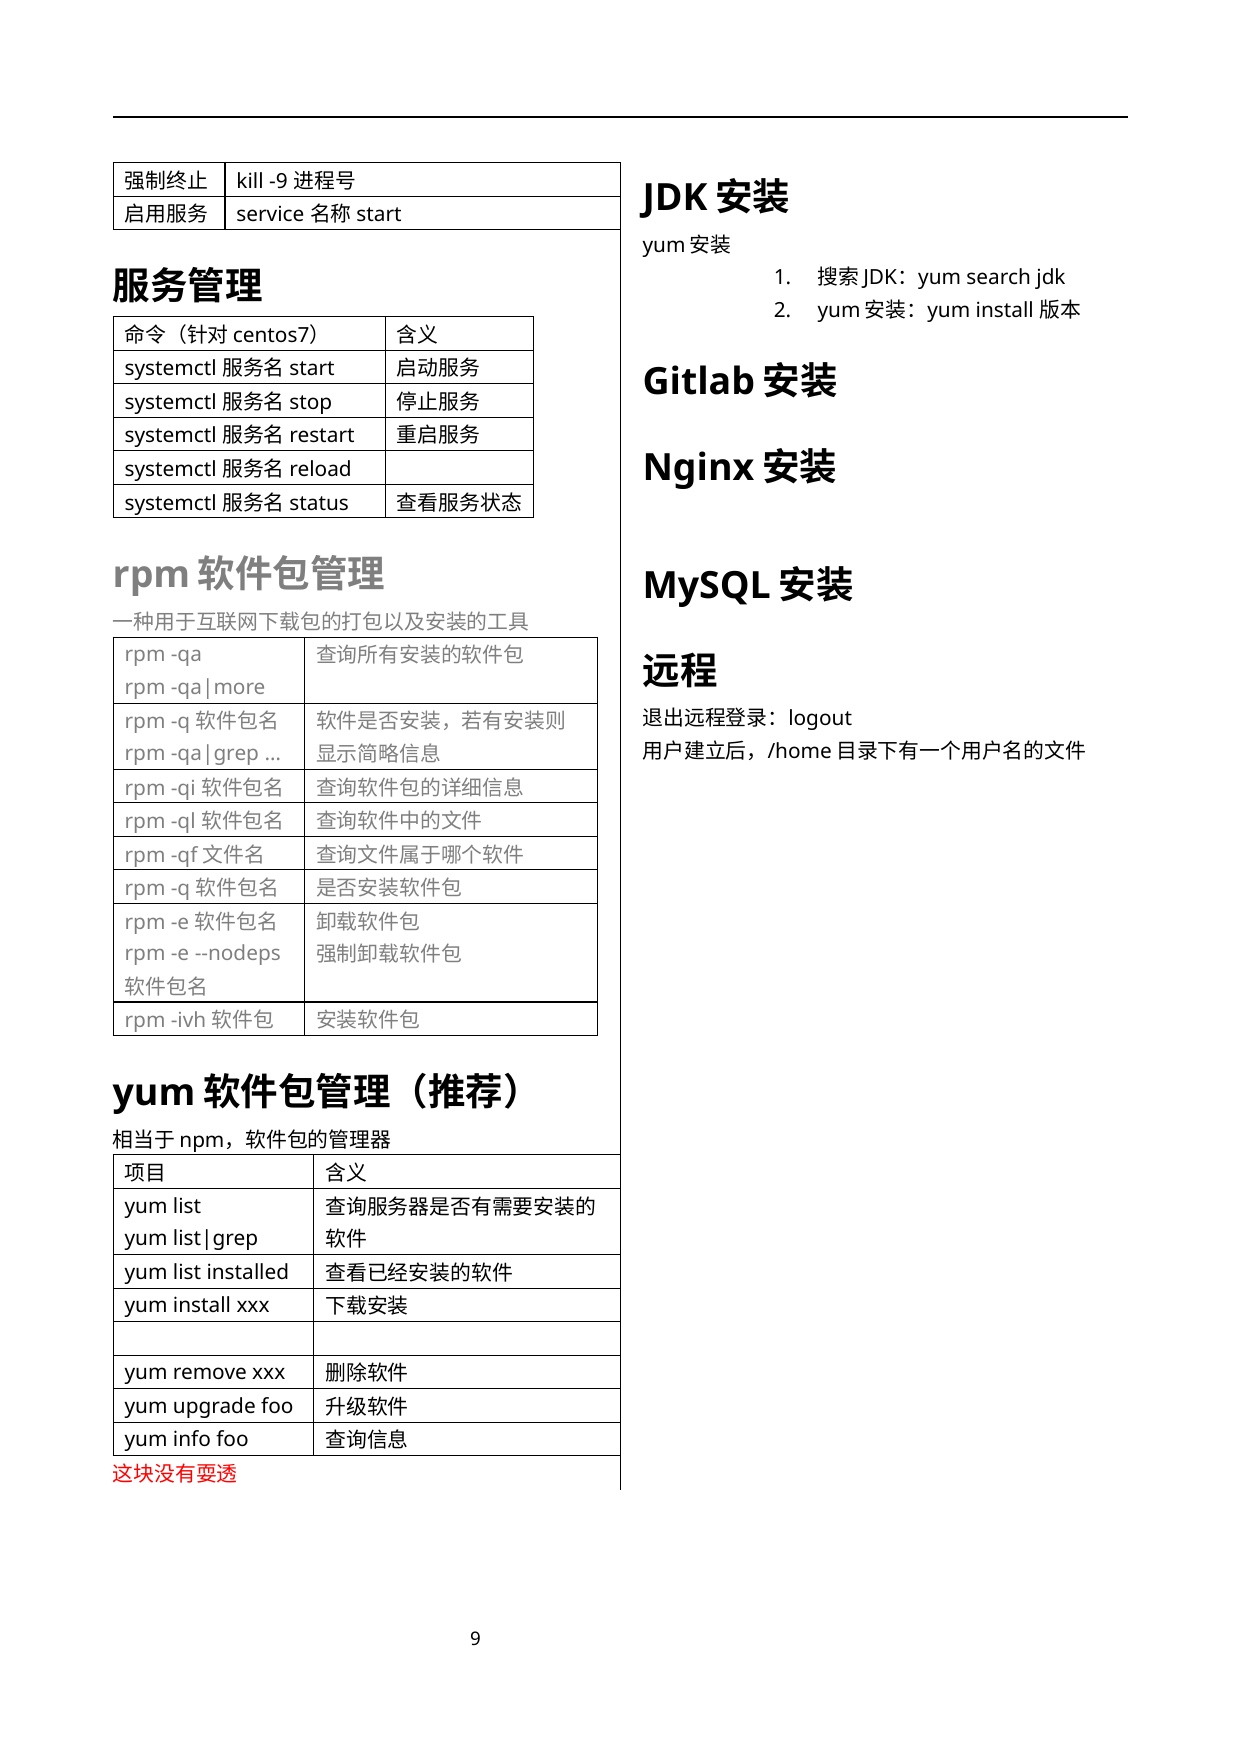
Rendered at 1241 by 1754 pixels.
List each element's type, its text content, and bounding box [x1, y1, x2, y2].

text 退出远程登录：logout [642, 700, 1128, 733]
table_cell 重启服务 [386, 418, 533, 450]
table_cell 升级软件 [314, 1389, 620, 1422]
table_cell rpm -ivh 软件包 [114, 1003, 304, 1035]
table_cell rpm -qi 软件包名 [114, 770, 304, 802]
table_cell 启动服务 [386, 351, 533, 383]
table_header 查询所有安装的软件包 [305, 638, 597, 703]
table_cell [314, 1322, 620, 1354]
table_cell 强制终止 [114, 163, 224, 196]
subtitle JDK安装 [642, 162, 1128, 227]
subtitle MySQL安装 [642, 549, 1128, 614]
table_cell yum info foo [114, 1423, 313, 1455]
table_cell [114, 1322, 313, 1354]
text 一种用于互联网下载包的打包以及安装的工具 [112, 604, 598, 637]
subtitle Gitlab安装 [642, 345, 1128, 410]
table_cell yum upgrade foo [114, 1389, 313, 1422]
table_cell rpm -ql 软件包名 [114, 803, 304, 836]
text yum安装 [642, 227, 1128, 259]
text 相当于npm，软件包的管理器 [112, 1122, 598, 1154]
table_cell rpm -qf 文件名 [114, 837, 304, 869]
table_cell [386, 451, 533, 484]
table_cell systemctl 服务名 reload [114, 451, 385, 484]
table_cell kill -9 进程号 [226, 163, 620, 196]
table_cell 查询文件属于哪个软件 [305, 837, 597, 869]
list yum安装：yum install 版本 [773, 292, 1128, 324]
text 用户建立后，/home目录下有一个用户名的文件 [642, 733, 1128, 765]
table_cell 下载安装 [314, 1289, 620, 1321]
table_header 命令（针对centos7） [114, 317, 385, 349]
table_cell 查询服务器是否有需要安装的软件 [314, 1189, 620, 1254]
subtitle 服务管理 [112, 251, 598, 316]
table_cell 是否安装软件包 [305, 870, 597, 903]
table_cell 删除软件 [314, 1356, 620, 1388]
subtitle rpm软件包管理 [112, 539, 598, 604]
table_cell 查看服务状态 [386, 485, 533, 517]
table_cell yum list yum list|grep [114, 1189, 313, 1254]
table_cell 软件是否安装，若有安装则显示简略信息 [305, 704, 597, 769]
table_cell yum install xxx [114, 1289, 313, 1321]
table_cell 停止服务 [386, 384, 533, 417]
list 搜索JDK：yum search jdk [773, 259, 1128, 292]
table_cell systemctl 服务名 status [114, 485, 385, 517]
table_header 含义 [386, 317, 533, 349]
table_cell yum list installed [114, 1255, 313, 1287]
table_cell rpm -e 软件包名 rpm -e --nodeps 软件包名 [114, 904, 304, 1001]
table_header 含义 [314, 1155, 620, 1188]
subtitle yum软件包管理（推荐） [112, 1057, 598, 1122]
table_cell yum remove xxx [114, 1356, 313, 1388]
table_cell 查询信息 [314, 1423, 620, 1455]
table_header rpm -qa rpm -qa|more [114, 638, 304, 703]
table_cell 卸载软件包 强制卸载软件包 [305, 904, 597, 1001]
table_cell systemctl 服务名 restart [114, 418, 385, 450]
table_cell 查询软件包的详细信息 [305, 770, 597, 802]
table_cell rpm -q 软件包名 rpm -qa|grep … [114, 704, 304, 769]
table_cell rpm -q 软件包名 [114, 870, 304, 903]
subtitle 远程 [642, 635, 1128, 700]
table_cell service 名称 start [226, 197, 620, 229]
table_cell 查看已经安装的软件 [314, 1255, 620, 1287]
table_cell systemctl 服务名 start [114, 351, 385, 383]
table_cell 启用服务 [114, 197, 224, 229]
table_cell systemctl 服务名 stop [114, 384, 385, 417]
text 这块没有耍透 [112, 1456, 598, 1489]
table_cell 查询软件中的文件 [305, 803, 597, 836]
table_cell 安装软件包 [305, 1003, 597, 1035]
table_header 项目 [114, 1155, 313, 1188]
subtitle Nginx安装 [642, 431, 1128, 496]
